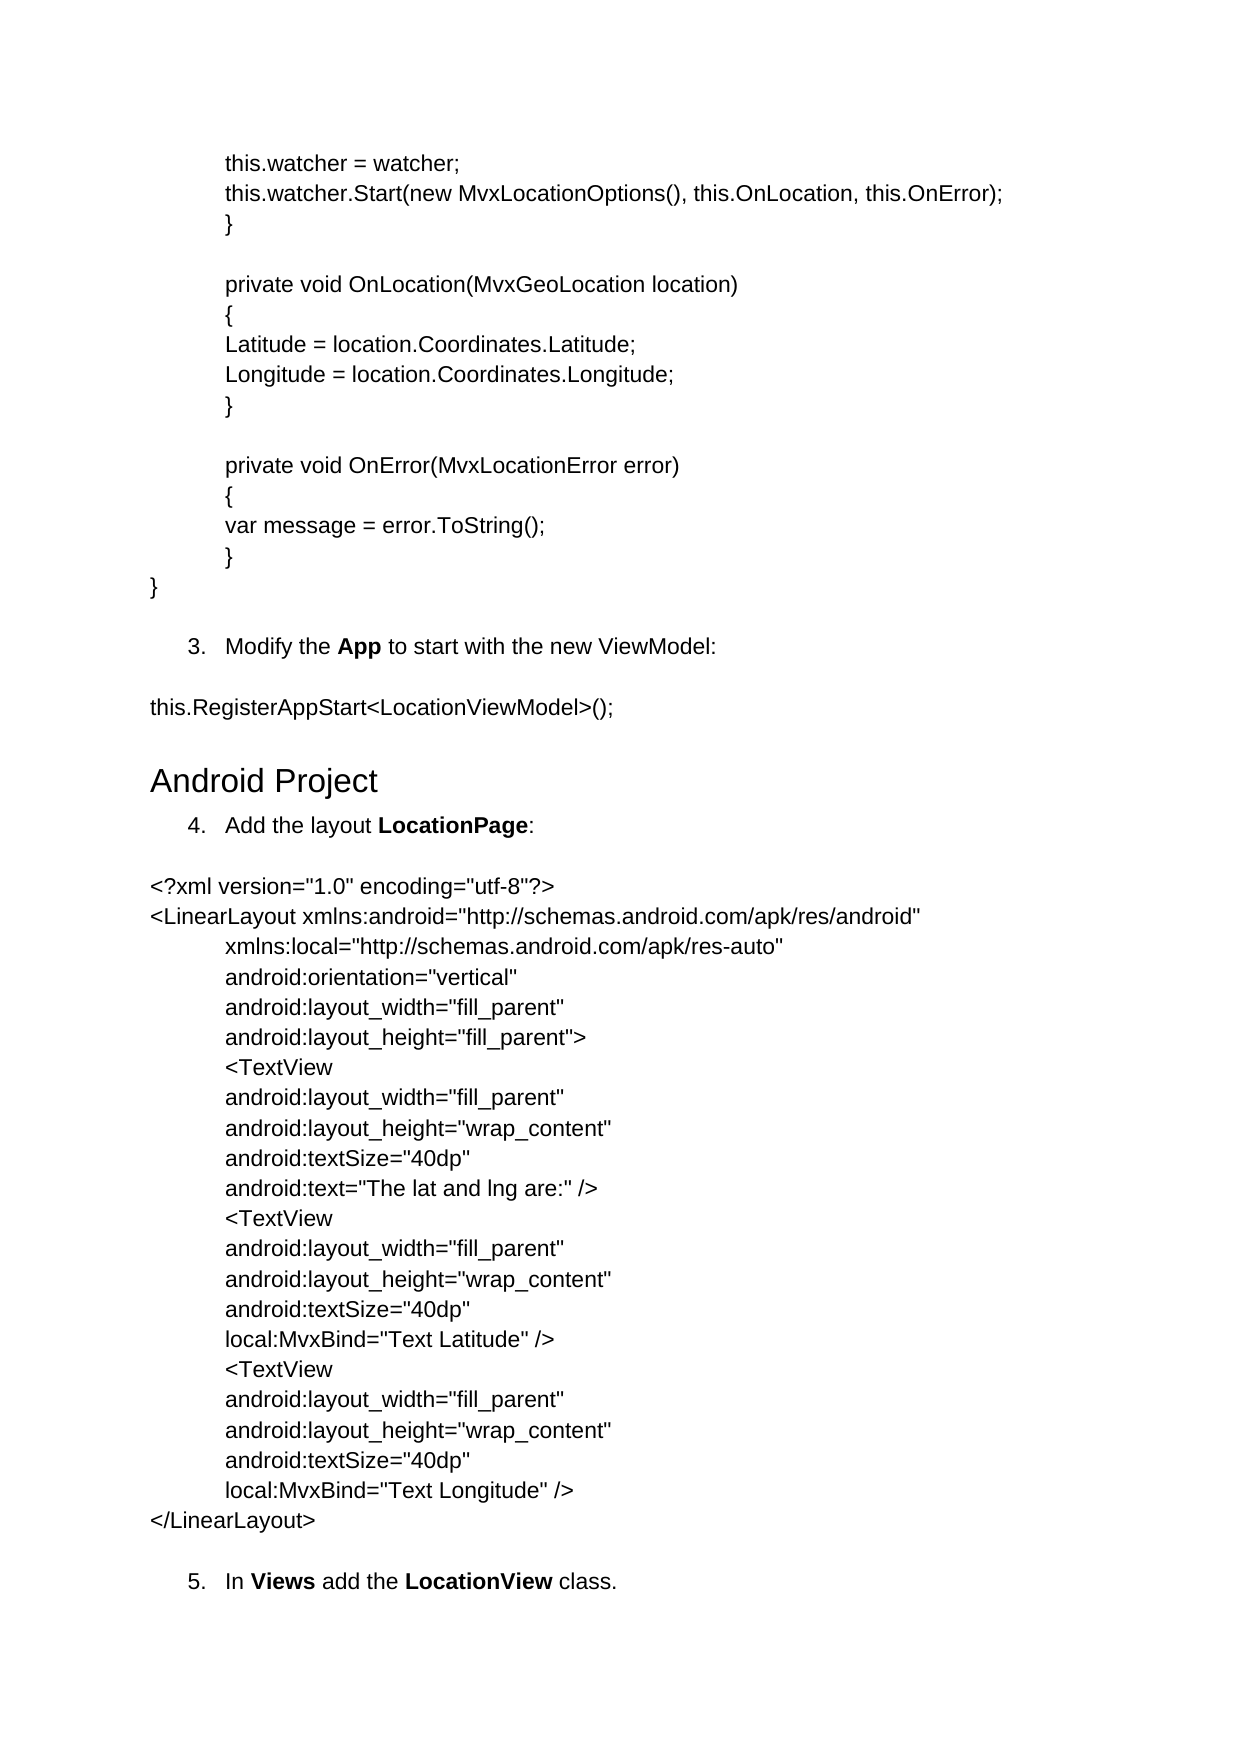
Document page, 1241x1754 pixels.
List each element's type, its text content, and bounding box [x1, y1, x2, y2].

text { [150, 301, 1090, 327]
list In Views add the LocationView class. [187, 1568, 1090, 1594]
text android:textSize="40dp" [150, 1145, 1090, 1171]
text android:layout_height="wrap_content" [150, 1114, 1090, 1141]
text android:layout_width="fill_parent" [150, 994, 1090, 1020]
text <TextView [150, 1356, 1090, 1382]
text android:orientation="vertical" [150, 963, 1090, 990]
text android:layout_width="fill_parent" [150, 1084, 1090, 1111]
list Modify the App to start with the new ViewModel: [187, 633, 1090, 660]
list Add the layout LocationPage: [187, 812, 1090, 839]
text android:text="The lat and lng are:" /> [150, 1175, 1090, 1201]
subtitle Android Project [150, 761, 1090, 800]
text this.watcher.Start(new MvxLocationOptions(), this.OnLocation, this.OnError); [150, 180, 1090, 207]
text Longitude = location.Coordinates.Longitude; [150, 361, 1090, 388]
text <TextView [150, 1205, 1090, 1231]
text var message = error.ToString(); [150, 512, 1090, 539]
text Latitude = location.Coordinates.Latitude; [150, 331, 1090, 358]
text } [150, 543, 1090, 569]
text android:layout_width="fill_parent" [150, 1235, 1090, 1262]
text private void OnError(MvxLocationError error) [150, 452, 1090, 478]
text this.watcher = watcher; [150, 150, 1090, 176]
text <TextView [150, 1054, 1090, 1080]
text local:MvxBind="Text Longitude" /> [150, 1477, 1090, 1503]
text android:layout_height="fill_parent"> [150, 1024, 1090, 1050]
text android:layout_height="wrap_content" [150, 1266, 1090, 1292]
text android:textSize="40dp" [150, 1447, 1090, 1473]
text private void OnLocation(MvxGeoLocation location) [150, 271, 1090, 297]
text this.RegisterAppStart<LocationViewModel>(); [150, 694, 1090, 720]
text <?xml version="1.0" encoding="utf-8"?> [150, 873, 1090, 899]
text local:MvxBind="Text Latitude" /> [150, 1326, 1090, 1352]
text </LinearLayout> [150, 1507, 1090, 1533]
text } [150, 573, 1090, 599]
text } [150, 392, 1090, 418]
text <LinearLayout xmlns:android="http://schemas.android.com/apk/res/android" [150, 903, 1090, 929]
text { [150, 482, 1090, 509]
text android:textSize="40dp" [150, 1296, 1090, 1322]
text android:layout_height="wrap_content" [150, 1417, 1090, 1443]
text android:layout_width="fill_parent" [150, 1386, 1090, 1413]
text } [150, 210, 1090, 237]
text xmlns:local="http://schemas.android.com/apk/res-auto" [150, 933, 1090, 959]
